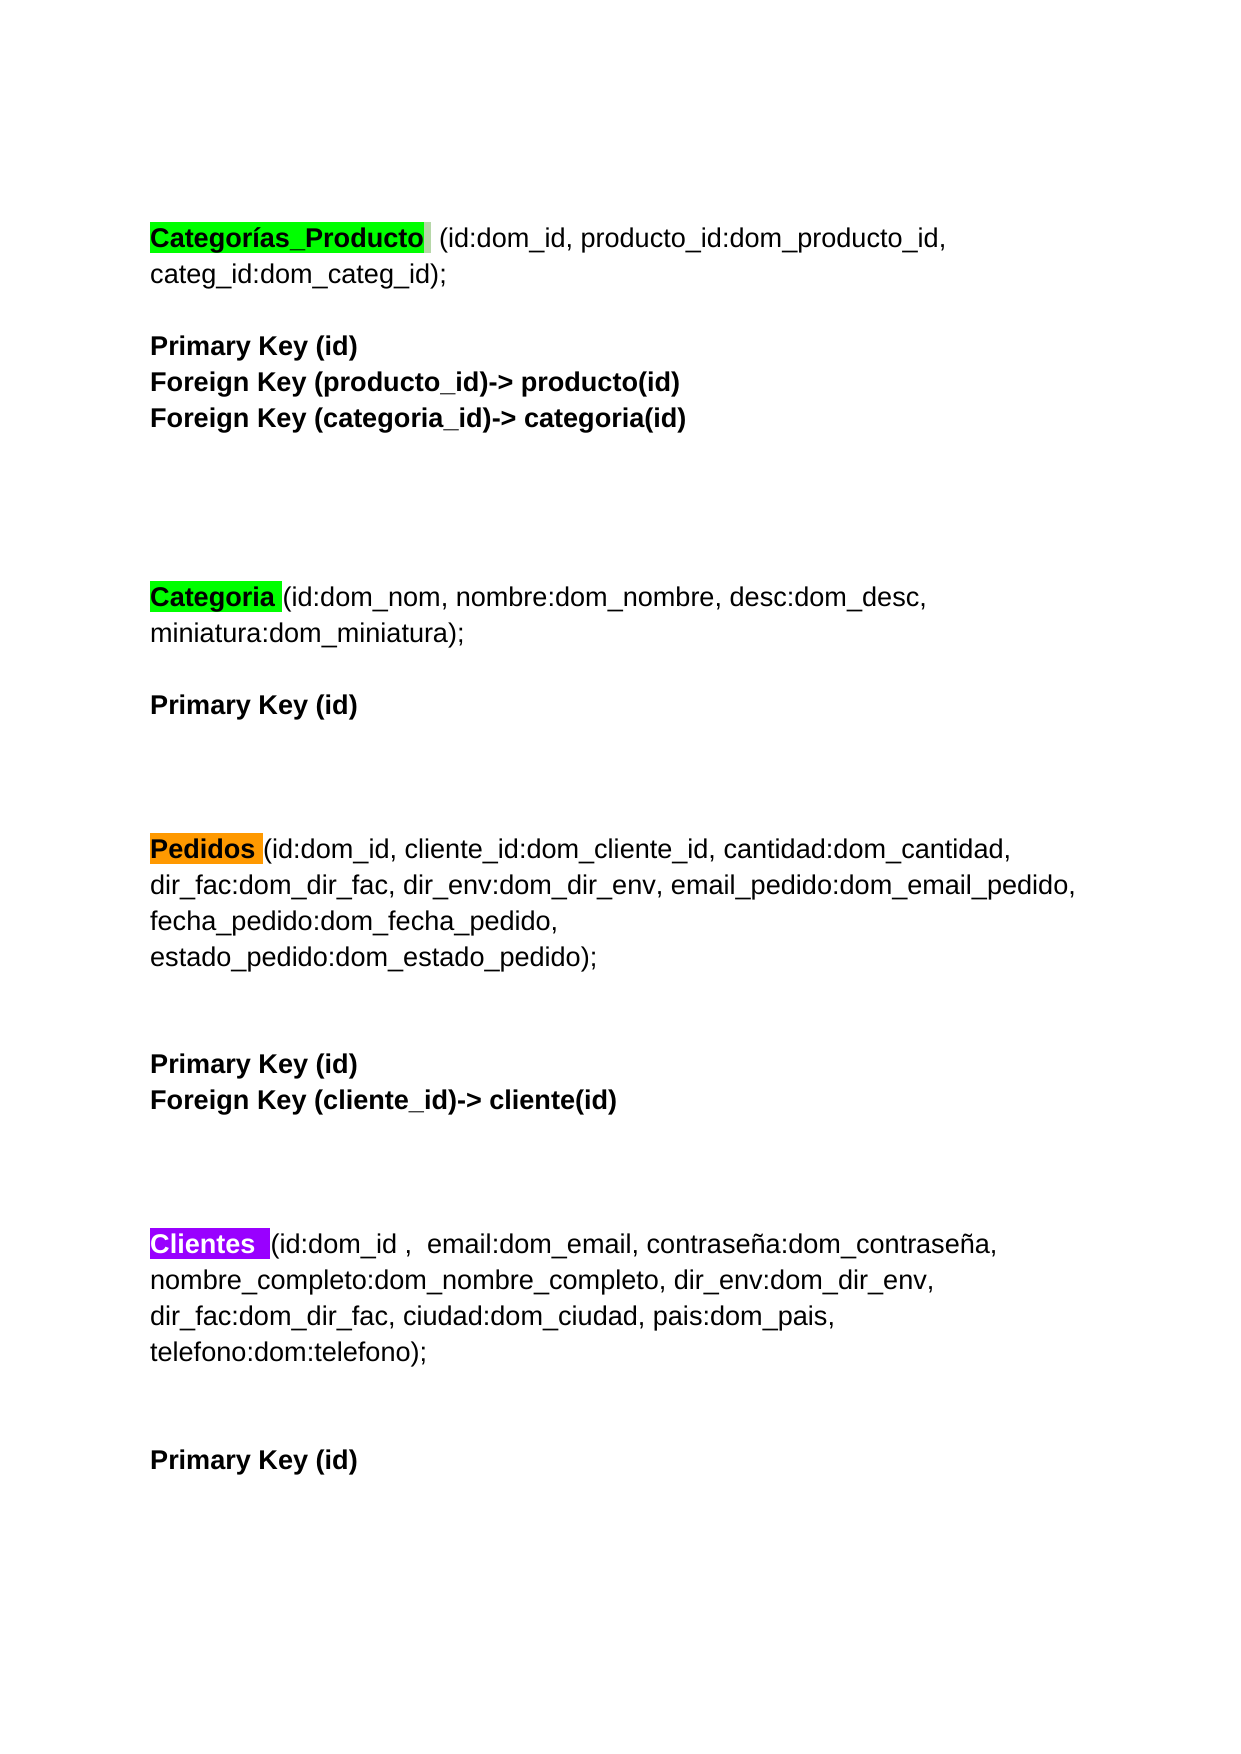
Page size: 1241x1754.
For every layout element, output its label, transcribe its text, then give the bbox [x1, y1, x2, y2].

text Categoria (id:dom_nom, nombre:dom_nombre, desc:dom_desc, miniatura:dom_miniatura); [150, 581, 1090, 648]
text Foreign Key (categoria_id)-> categoria(id) [150, 402, 1090, 433]
text Primary Key (id) [150, 1048, 1090, 1080]
text Pedidos (id:dom_id, cliente_id:dom_cliente_id, cantidad:dom_cantidad, dir_fac:dom_dir_fac, dir_env:dom_dir_env, email_pedido:dom_email_pedido, fecha_pedido:dom_fecha_pedido, [150, 833, 1090, 936]
text Foreign Key (producto_id)-> producto(id) [150, 366, 1090, 397]
text Primary Key (id) [150, 1444, 1090, 1475]
text Categorías_Producto (id:dom_id, producto_id:dom_producto_id, categ_id:dom_categ_id); [150, 222, 1090, 289]
text Foreign Key (cliente_id)-> cliente(id) [150, 1084, 1090, 1116]
text Clientes (id:dom_id , email:dom_email, contraseña:dom_contraseña, nombre_completo:dom_nombre_completo, dir_env:dom_dir_env, dir_fac:dom_dir_fac, ciudad:dom_ciudad, pais:dom_pais, telefono:dom:telefono); [150, 1228, 1090, 1367]
text Primary Key (id) [150, 689, 1090, 720]
text Primary Key (id) [150, 330, 1090, 361]
text estado_pedido:dom_estado_pedido); [150, 941, 1090, 972]
